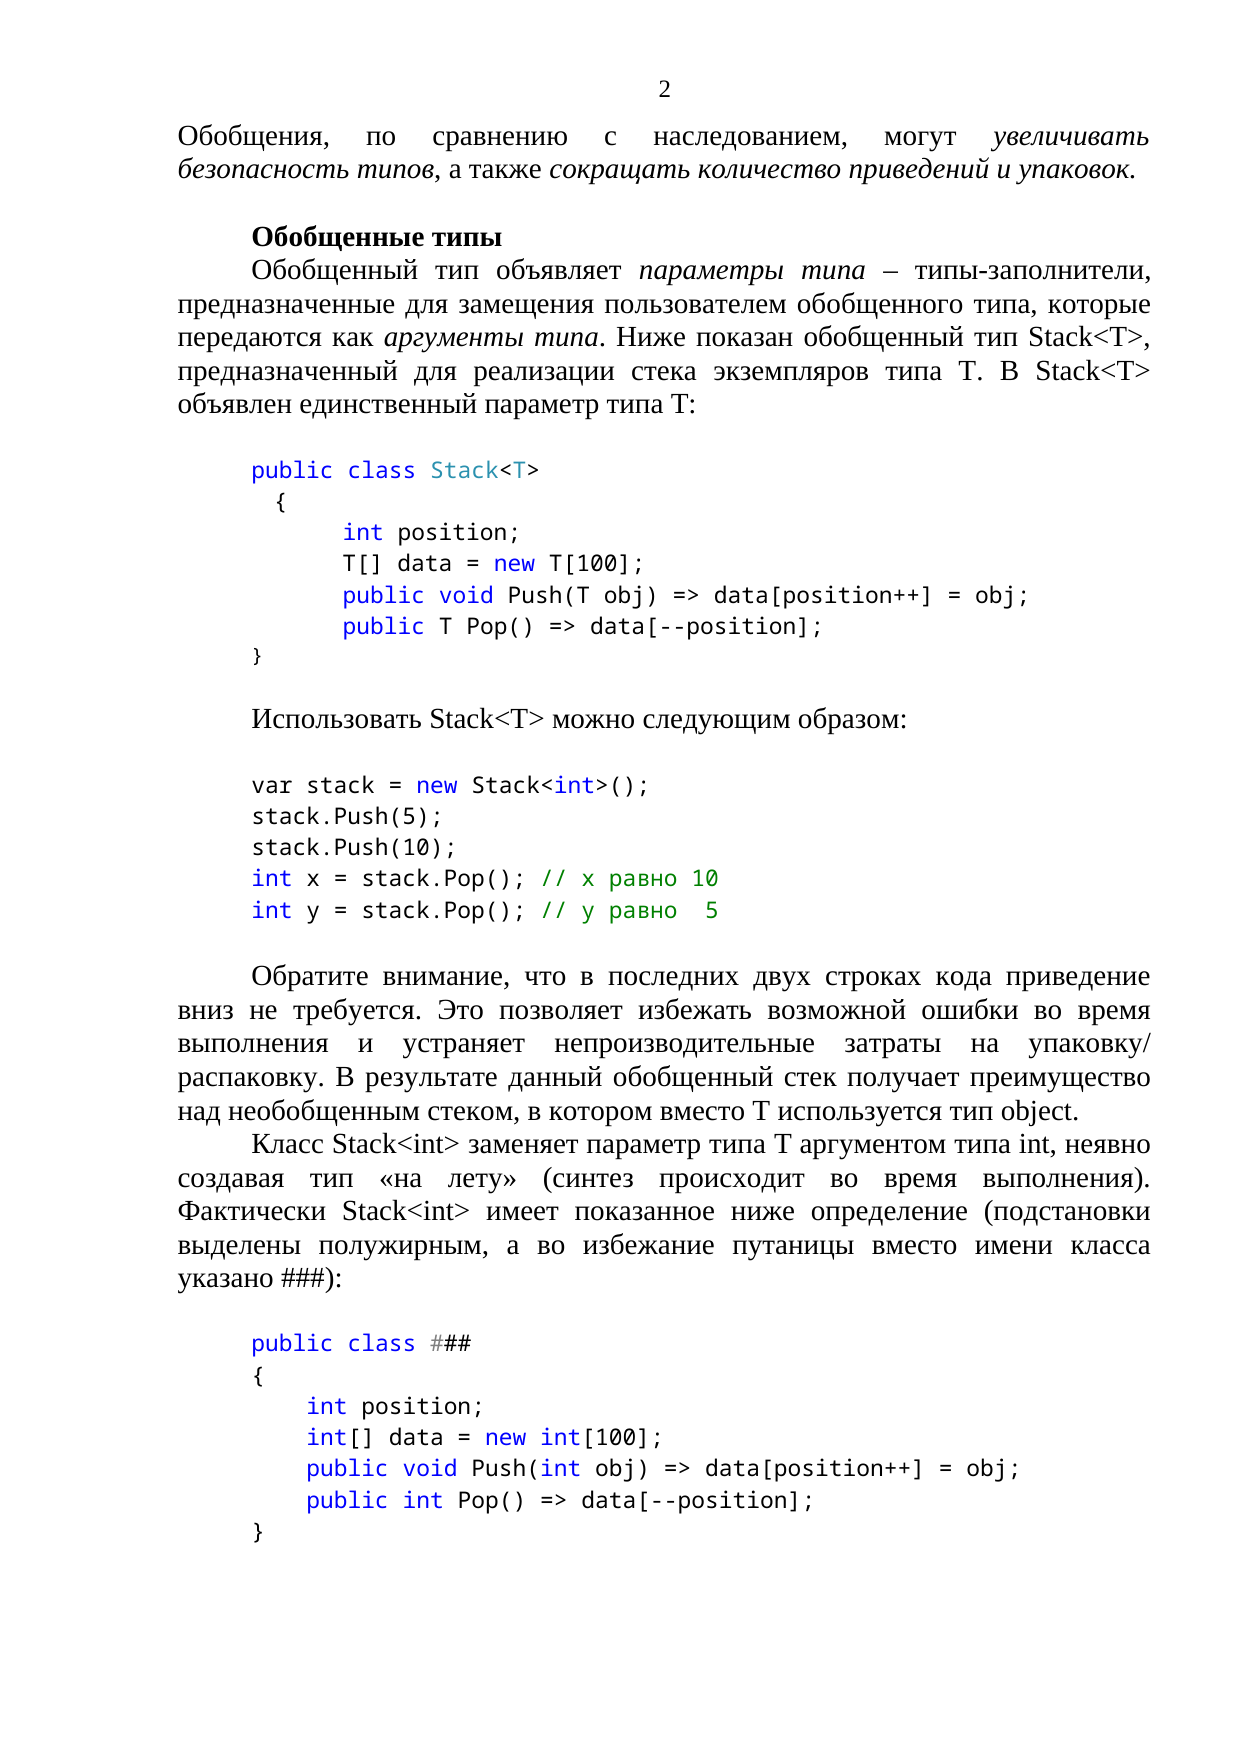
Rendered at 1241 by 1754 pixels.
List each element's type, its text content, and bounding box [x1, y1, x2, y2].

text int position; [177, 1390, 1152, 1421]
text Обратите внимание, что в последних двух строках кода приведение вниз не требуется. Это позволяет избежать возможной ошибки во время выполнения и устраняет непроизводительные затраты на упаковку/ распаковку. В результате данный обобщенный стек получает преимущество над необобщенным стеком, в котором вместо T используется тип object. [177, 958, 1152, 1126]
text public class Stack<T> [177, 453, 1152, 485]
text public T Pop() => data[--position]; [177, 610, 1152, 641]
text stack.Push(10); [177, 831, 1152, 862]
text int y = stack.Pop(); // y равно 5 [177, 894, 1152, 925]
text Обобщенный тип объявляет параметры типа – типы-заполнители, предназначенные для замещения пользователем обобщенного типа, которые передаются как аргументы типа. Ниже показан обобщенный тип Stack<T>, предназначенный для реализации стека экземпляров типа T. В Stack<T> объявлен единственный параметр типа T: [177, 252, 1152, 420]
text int x = stack.Pop(); // x равно 10 [177, 862, 1152, 894]
text } [177, 641, 1152, 668]
text { [177, 1359, 1152, 1390]
text Класс Stack<int> заменяет параметр типа T аргументом типа int, неявно создавая тип «на лету» (синтез происходит во время выполнения). Фактически Stack<int> имеет показанное ниже определение (подстановки выделены полужирным, а во избежание путаницы вместо имени класса указано ###): [177, 1126, 1152, 1294]
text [177, 118, 1152, 185]
text Использовать Stack<T> можно следующим образом: [177, 702, 1152, 735]
text public int Pop() => data[--position]; [177, 1484, 1152, 1515]
text public void Push(int obj) => data[position++] = obj; [177, 1452, 1152, 1484]
text Обобщенные типы [177, 219, 1152, 252]
text } [177, 1515, 1152, 1546]
text int position; [177, 516, 1152, 547]
text stack.Push(5); [177, 800, 1152, 831]
text int[] data = new int[100]; [177, 1421, 1152, 1452]
text { [177, 485, 1152, 516]
text public void Push(T obj) => data[position++] = obj; [177, 578, 1152, 610]
text public class ### [177, 1327, 1152, 1359]
text var stack = new Stack<int>(); [177, 769, 1152, 800]
text T[] data = new T[100]; [177, 547, 1152, 578]
